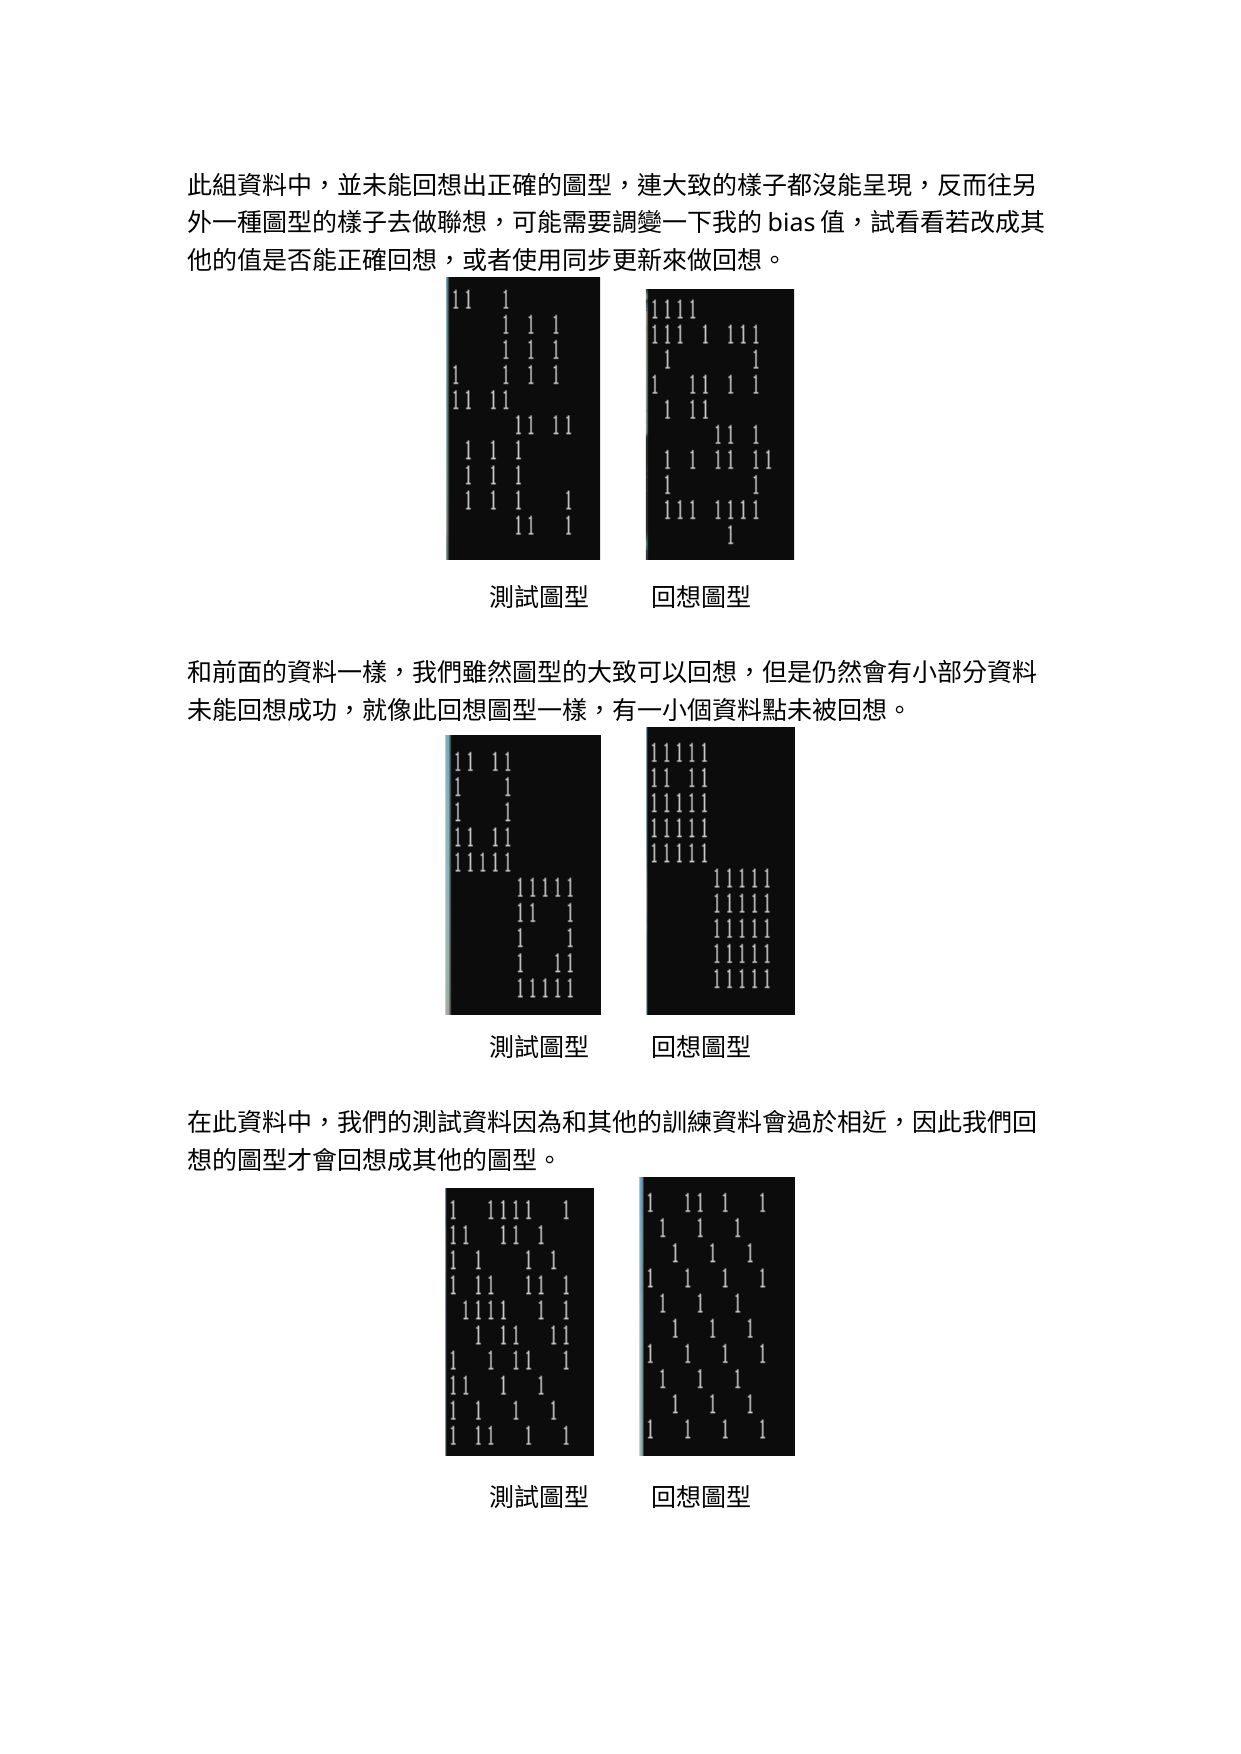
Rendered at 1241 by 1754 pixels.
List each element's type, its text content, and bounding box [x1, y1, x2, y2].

picture [445, 735, 601, 1015]
picture [645, 289, 795, 560]
text 在此資料中，我們的測試資料因為和其他的訓練資料會過於相近，因此我們回想的圖型才會回想成其他的圖型。 [187, 1102, 1053, 1177]
text 和前面的資料一樣，我們雖然圖型的大致可以回想，但是仍然會有小部分資料未能回想成功，就像此回想圖型一樣，有一小個資料點未被回想。 [187, 652, 1053, 727]
text 此組資料中，並未能回想出正確的圖型，連大致的樣子都沒能呈現，反而往另外一種圖型的樣子去做聯想，可能需要調變一下我的bias值，試看看若改成其他的值是否能正確回想，或者使用同步更新來做回想。 [187, 164, 1053, 277]
picture [639, 1177, 795, 1456]
text 測試圖型 回想圖型 [187, 577, 1053, 614]
picture [445, 1188, 594, 1456]
text 測試圖型 回想圖型 [187, 1477, 1053, 1514]
picture [646, 727, 795, 1015]
text 測試圖型 回想圖型 [187, 1027, 1053, 1064]
picture [446, 277, 601, 560]
